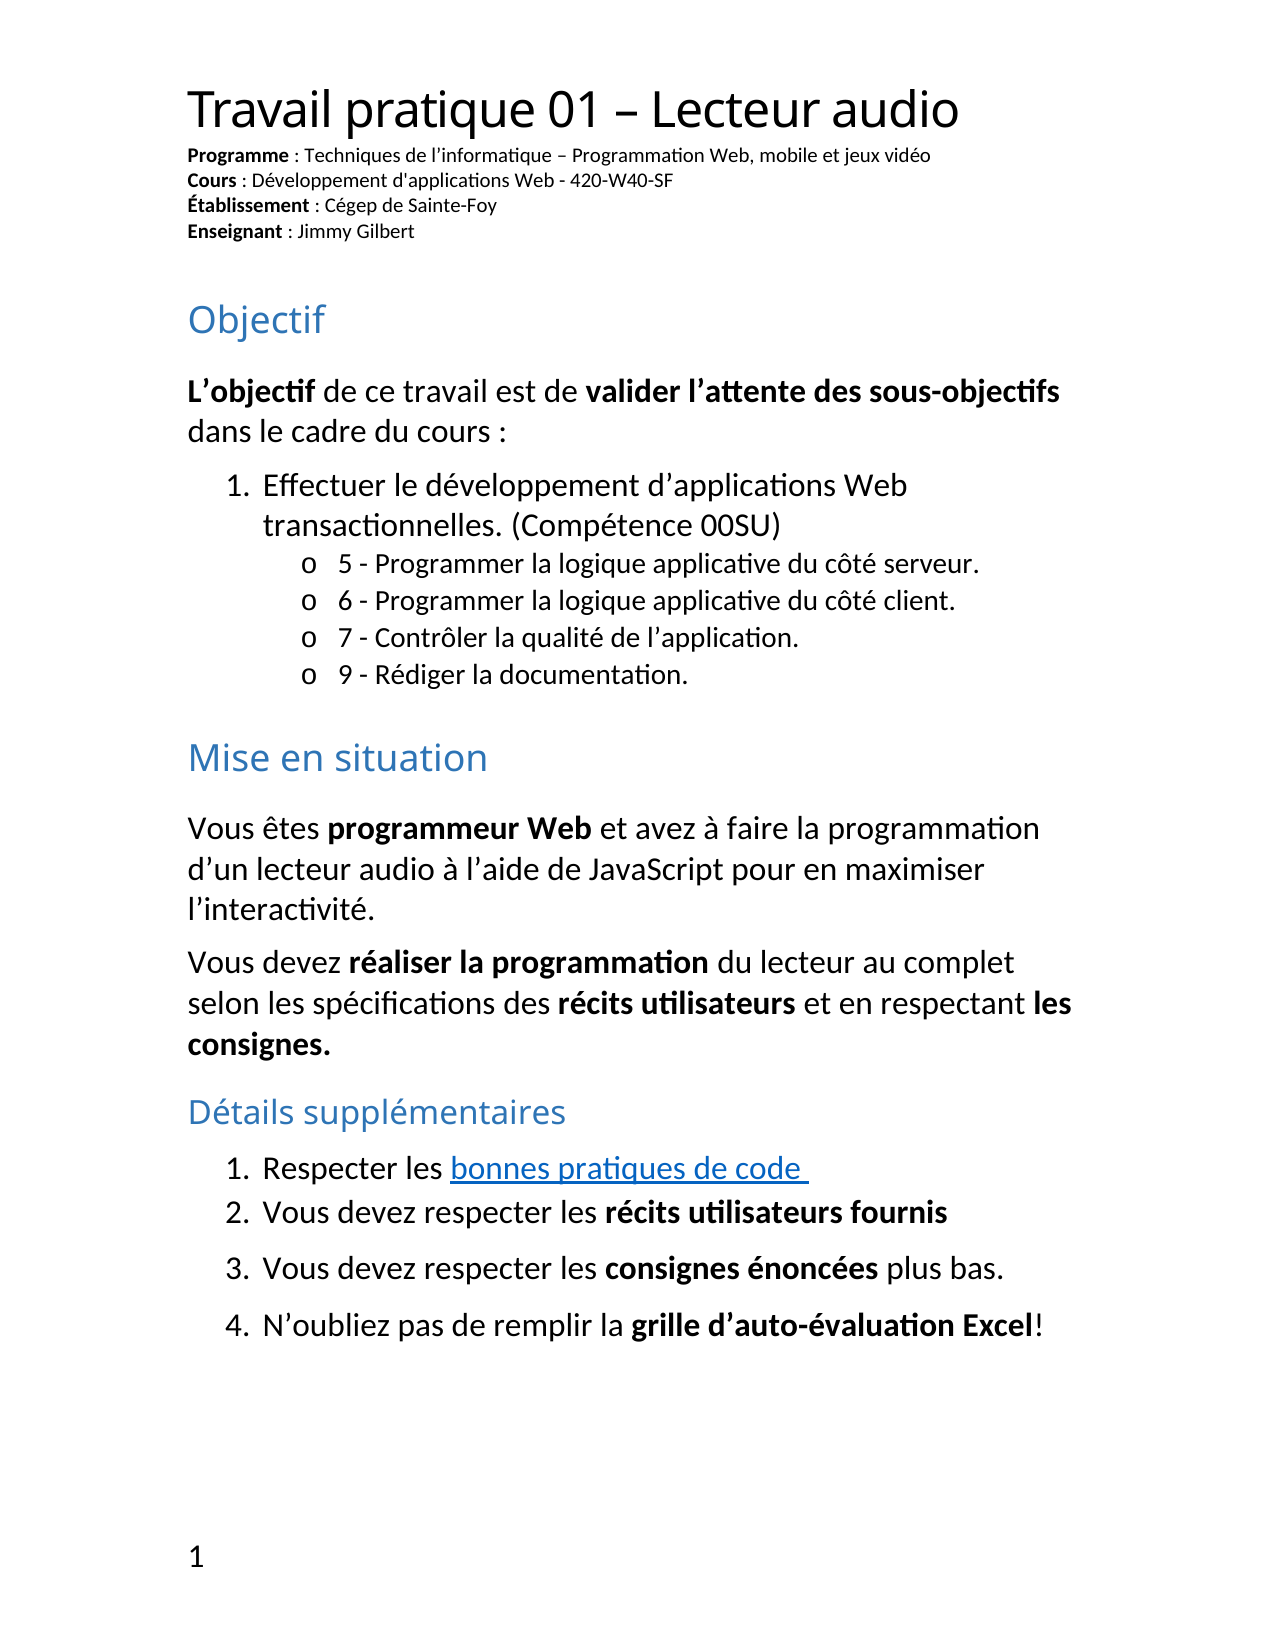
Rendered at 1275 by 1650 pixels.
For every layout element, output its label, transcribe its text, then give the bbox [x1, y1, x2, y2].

subtitle Objectif [187, 293, 1087, 344]
list 7 - Contrôler la qualité de l’application. [300, 619, 1087, 656]
text Vous êtes programmeur Web et avez à faire la programmation d’un lecteur audio à l’aide de JavaScript pour en maximiser l’interactivité. [187, 807, 1087, 929]
list N’oubliez pas de remplir la grille d’auto-évaluation Excel! [225, 1303, 1087, 1344]
subtitle Détails supplémentaires [187, 1089, 1087, 1134]
list 5 - Programmer la logique applicative du côté serveur. [300, 545, 1087, 582]
subtitle Mise en situation [187, 731, 1087, 782]
list 9 - Rédiger la documentation. [300, 656, 1087, 693]
list Respecter les bonnes pratiques de code [225, 1147, 1087, 1187]
text Vous devez réaliser la programmation du lecteur au complet selon les spécifications des récits utilisateurs et en respectant les consignes. [187, 942, 1087, 1064]
text L’objectif de ce travail est de valider l’attente des sous-objectifs dans le cadre du cours : [187, 369, 1087, 451]
list Vous devez respecter les récits utilisateurs fournis [225, 1191, 1087, 1231]
list Effectuer le développement d’applications Web transactionnelles. (Compétence 00SU) [225, 463, 1087, 545]
list 6 - Programmer la logique applicative du côté client. [300, 582, 1087, 619]
list Vous devez respecter les consignes énoncées plus bas. [225, 1247, 1087, 1288]
